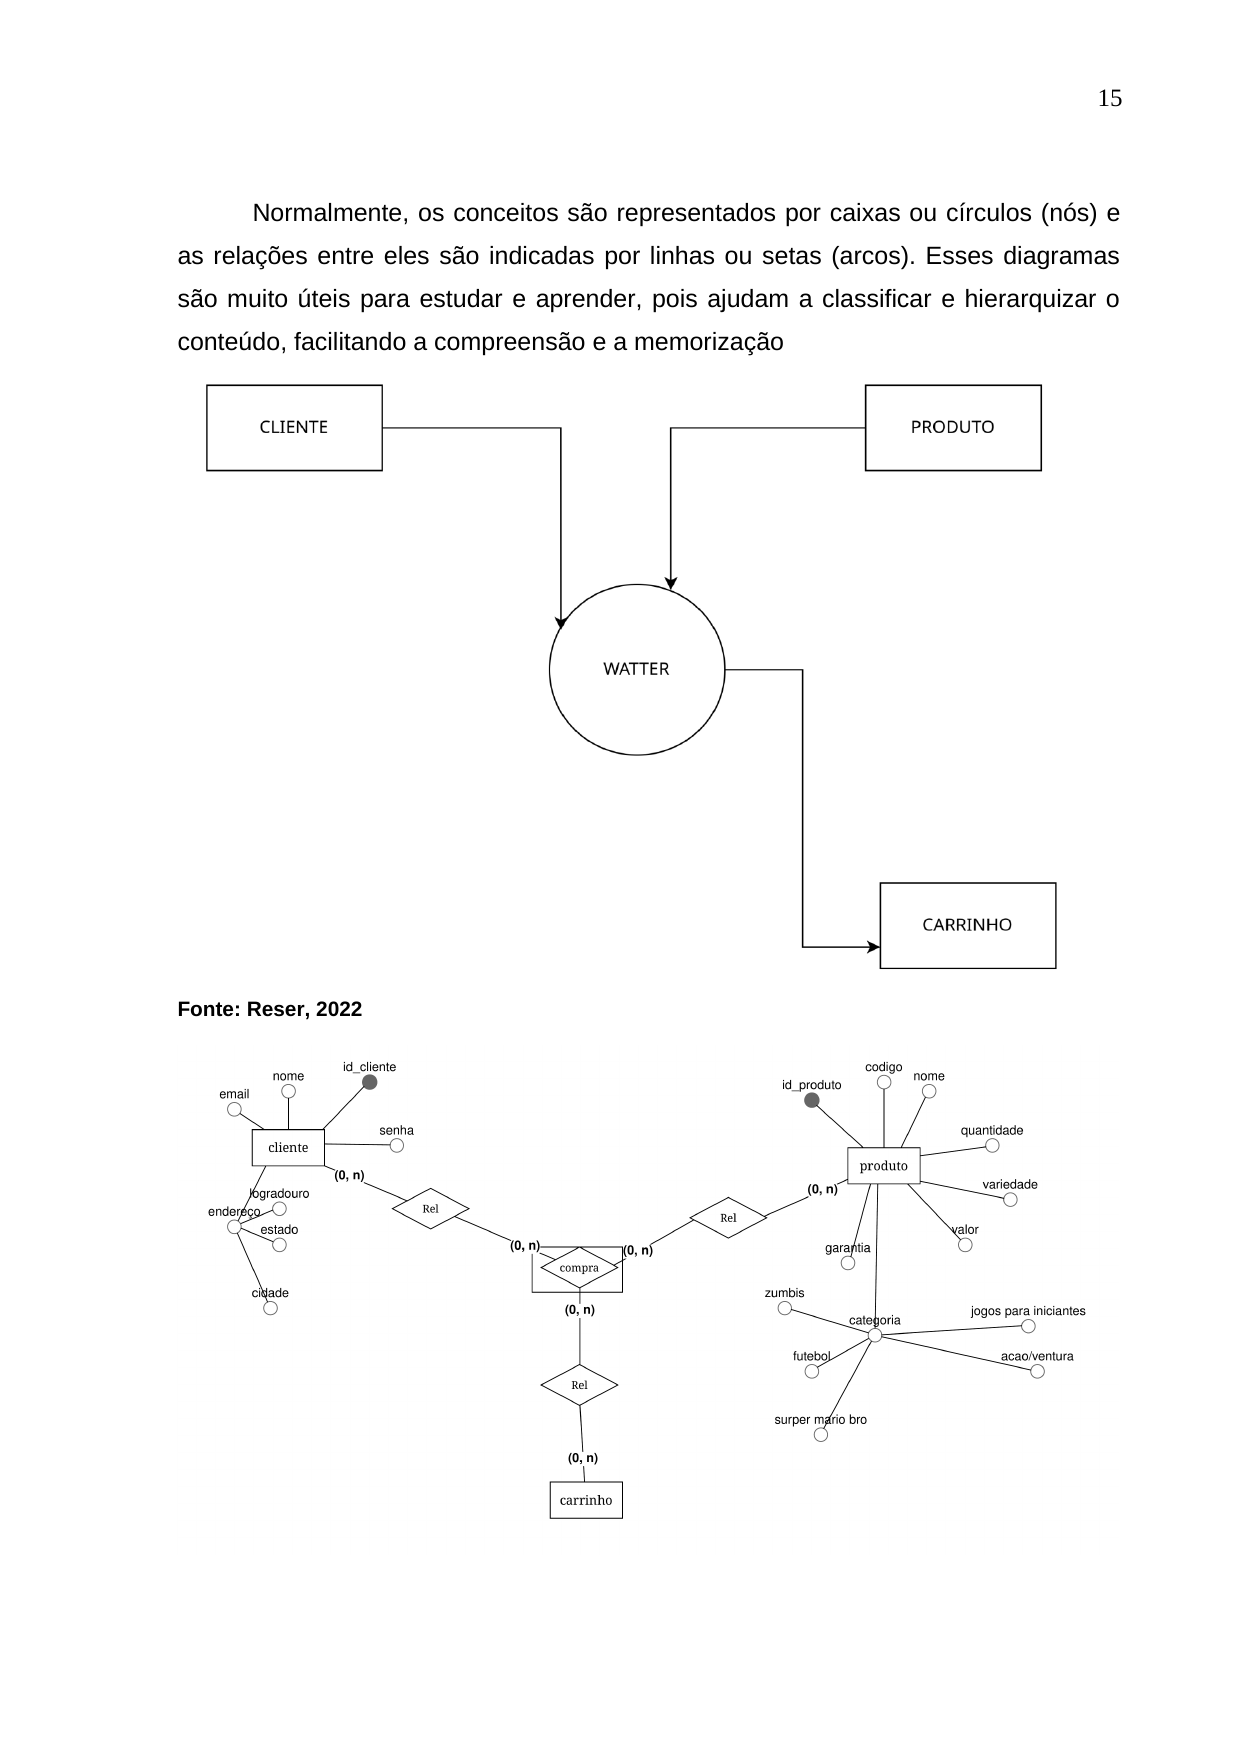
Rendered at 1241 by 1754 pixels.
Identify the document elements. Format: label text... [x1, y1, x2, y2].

text Fonte: Reser, 2022 [177, 997, 1122, 1021]
picture [177, 1045, 1119, 1555]
text Normalmente, os conceitos são representados por caixas ou círculos (nós) e as relações entre eles são indicadas por linhas ou setas (arcos). Esses diagramas são muito úteis para estudar e aprender, pois ajudam a classificar e hierarquizar o conteúdo, facilitando a compreensão e a memorização [177, 198, 1122, 356]
picture [191, 370, 1070, 983]
